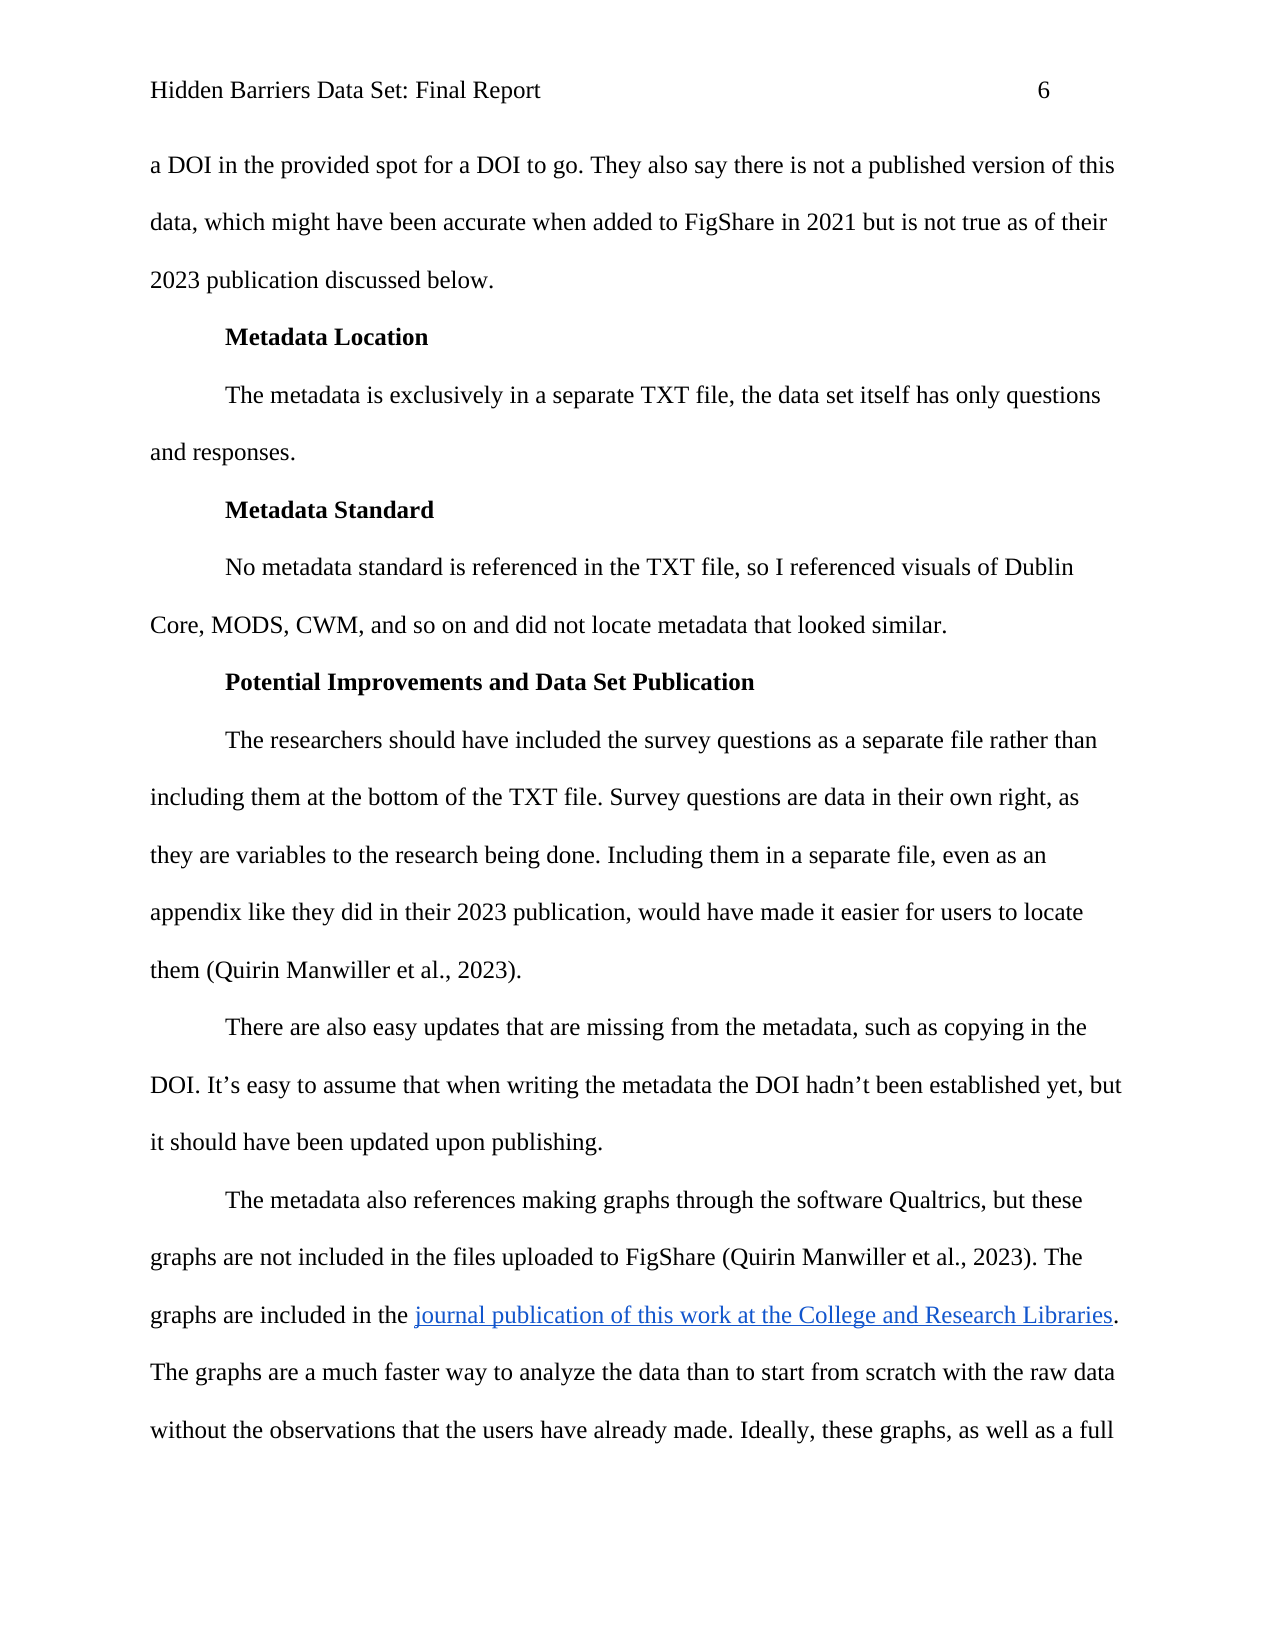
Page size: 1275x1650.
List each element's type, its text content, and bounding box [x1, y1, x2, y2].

text There are also easy updates that are missing from the metadata, such as copying in the DOI. It’s easy to assume that when writing the metadata the DOI hadn’t been established yet, but it should have been updated upon publishing. [150, 1012, 1125, 1156]
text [150, 150, 1125, 294]
text The metadata is exclusively in a separate TXT file, the data set itself has only questions and responses. [150, 380, 1125, 466]
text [150, 1185, 1125, 1444]
text The researchers should have included the survey questions as a separate file rather than including them at the bottom of the TXT file. Survey questions are data in their own right, as they are variables to the research being done. Including them in a separate file, even as an appendix like they did in their 2023 publication, would have made it easier for users to locate them (Quirin Manwiller et al., 2023). [150, 725, 1125, 984]
text Potential Improvements and Data Set Publication [150, 667, 1125, 696]
text No metadata standard is referenced in the TXT file, so I referenced visuals of Dublin Core, MODS, CWM, and so on and did not locate metadata that looked similar. [150, 552, 1125, 639]
text Metadata Standard [150, 495, 1125, 524]
text Metadata Location [150, 322, 1125, 351]
